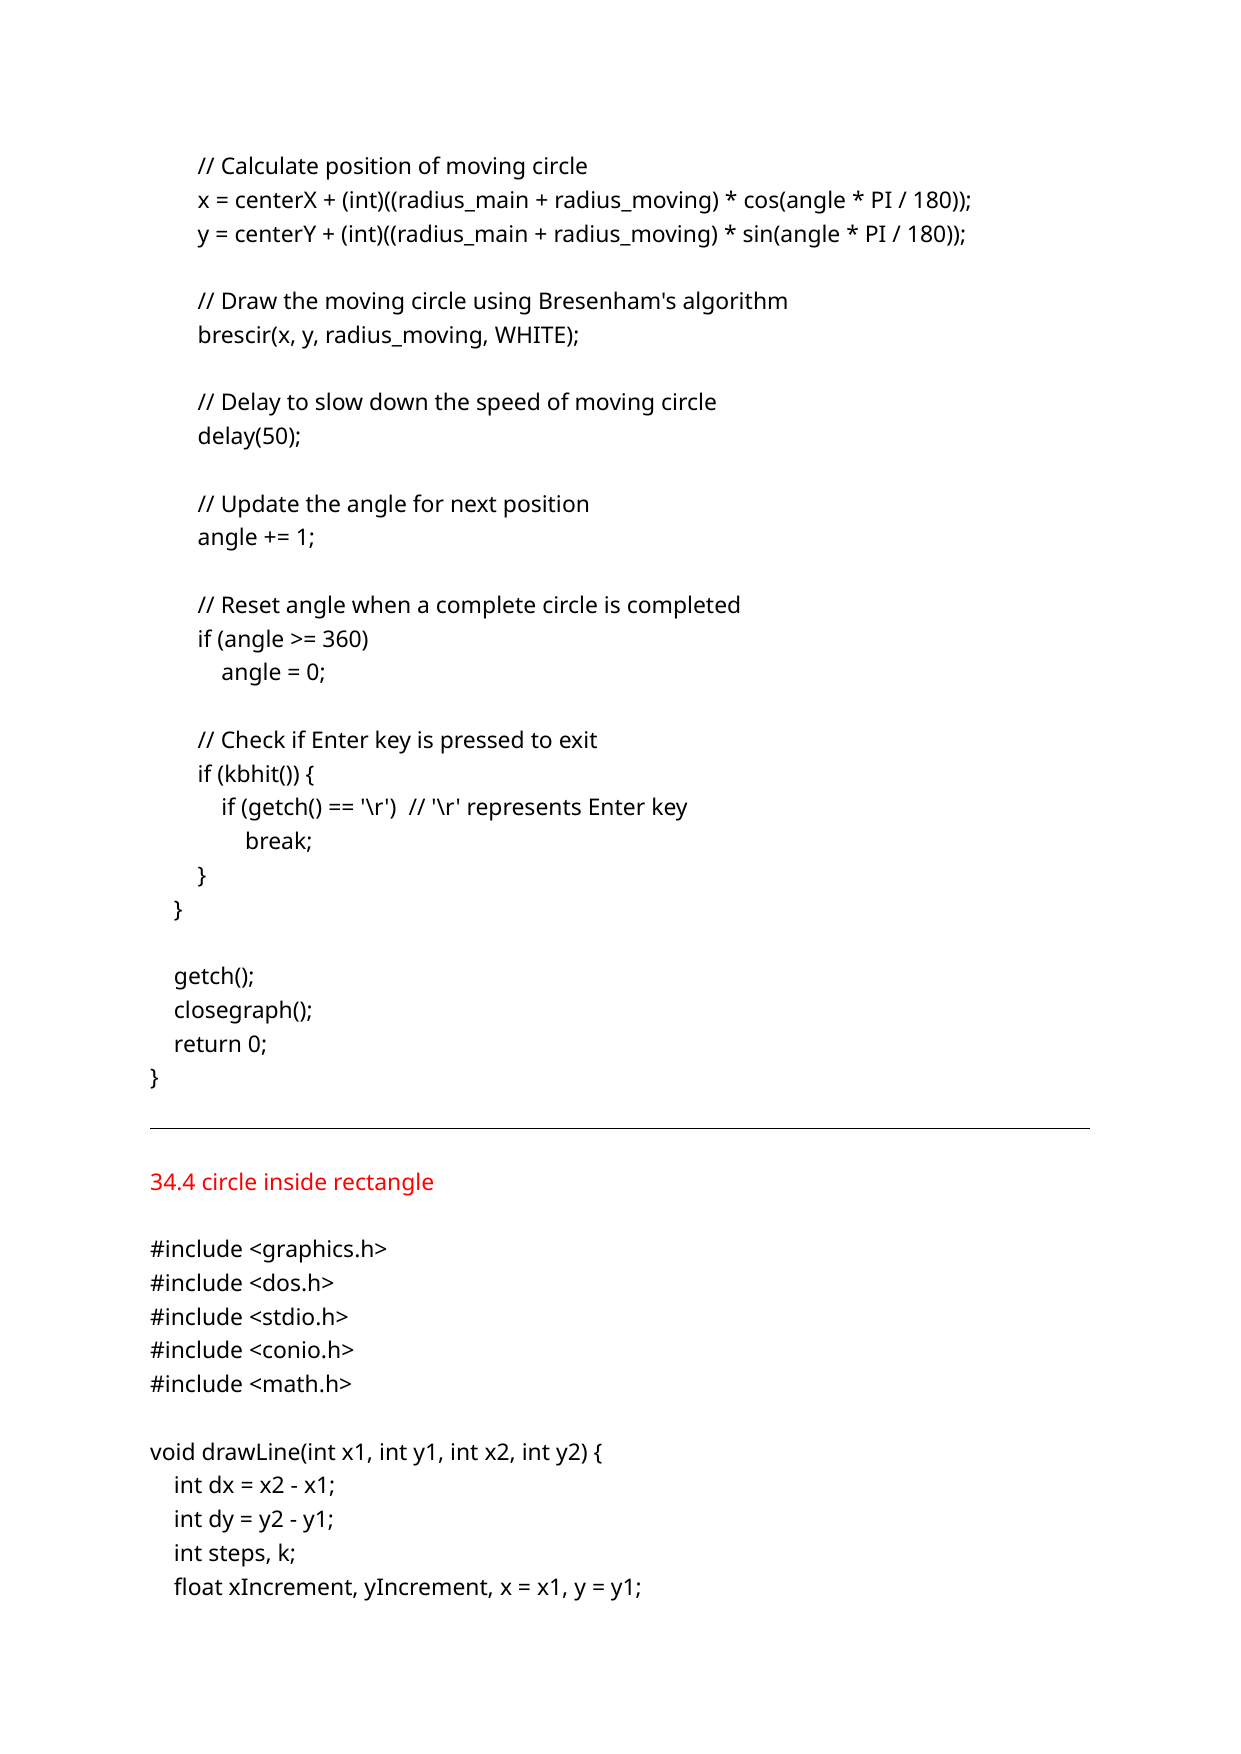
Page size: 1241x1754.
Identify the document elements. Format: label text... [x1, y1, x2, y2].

text #include <conio.h> [150, 1334, 1090, 1366]
text getch(); [150, 960, 1090, 991]
text if (kbhit()) { [150, 757, 1090, 789]
text angle += 1; [150, 521, 1090, 552]
text } [150, 892, 1090, 924]
text float xIncrement, yIncrement, x = x1, y = y1; [150, 1571, 1090, 1602]
text // Check if Enter key is pressed to exit [150, 724, 1090, 755]
text // Draw the moving circle using Bresenham's algorithm [150, 285, 1090, 316]
text return 0; [150, 1027, 1090, 1059]
text #include <math.h> [150, 1368, 1090, 1399]
text int dy = y2 - y1; [150, 1503, 1090, 1534]
text 34.4 circle inside rectangle [150, 1166, 1090, 1197]
text // Delay to slow down the speed of moving circle [150, 386, 1090, 417]
text y = centerY + (int)((radius_main + radius_moving) * sin(angle * PI / 180)); [150, 217, 1090, 249]
text #include <graphics.h> [150, 1233, 1090, 1264]
text #include <stdio.h> [150, 1301, 1090, 1332]
text brescir(x, y, radius_moving, WHITE); [150, 319, 1090, 350]
text #include <dos.h> [150, 1267, 1090, 1298]
text // Reset angle when a complete circle is completed [150, 589, 1090, 620]
text void drawLine(int x1, int y1, int x2, int y2) { [150, 1436, 1090, 1467]
text angle = 0; [150, 656, 1090, 687]
text int dx = x2 - x1; [150, 1469, 1090, 1501]
text // Calculate position of moving circle [150, 150, 1090, 181]
text closegraph(); [150, 994, 1090, 1025]
text int steps, k; [150, 1537, 1090, 1568]
text break; [150, 825, 1090, 856]
text delay(50); [150, 420, 1090, 451]
text if (angle >= 360) [150, 622, 1090, 654]
text } [150, 859, 1090, 890]
text if (getch() == '\r') // '\r' represents Enter key [150, 791, 1090, 822]
text x = centerX + (int)((radius_main + radius_moving) * cos(angle * PI / 180)); [150, 184, 1090, 215]
text } [150, 1061, 1090, 1092]
text // Update the angle for next position [150, 487, 1090, 519]
